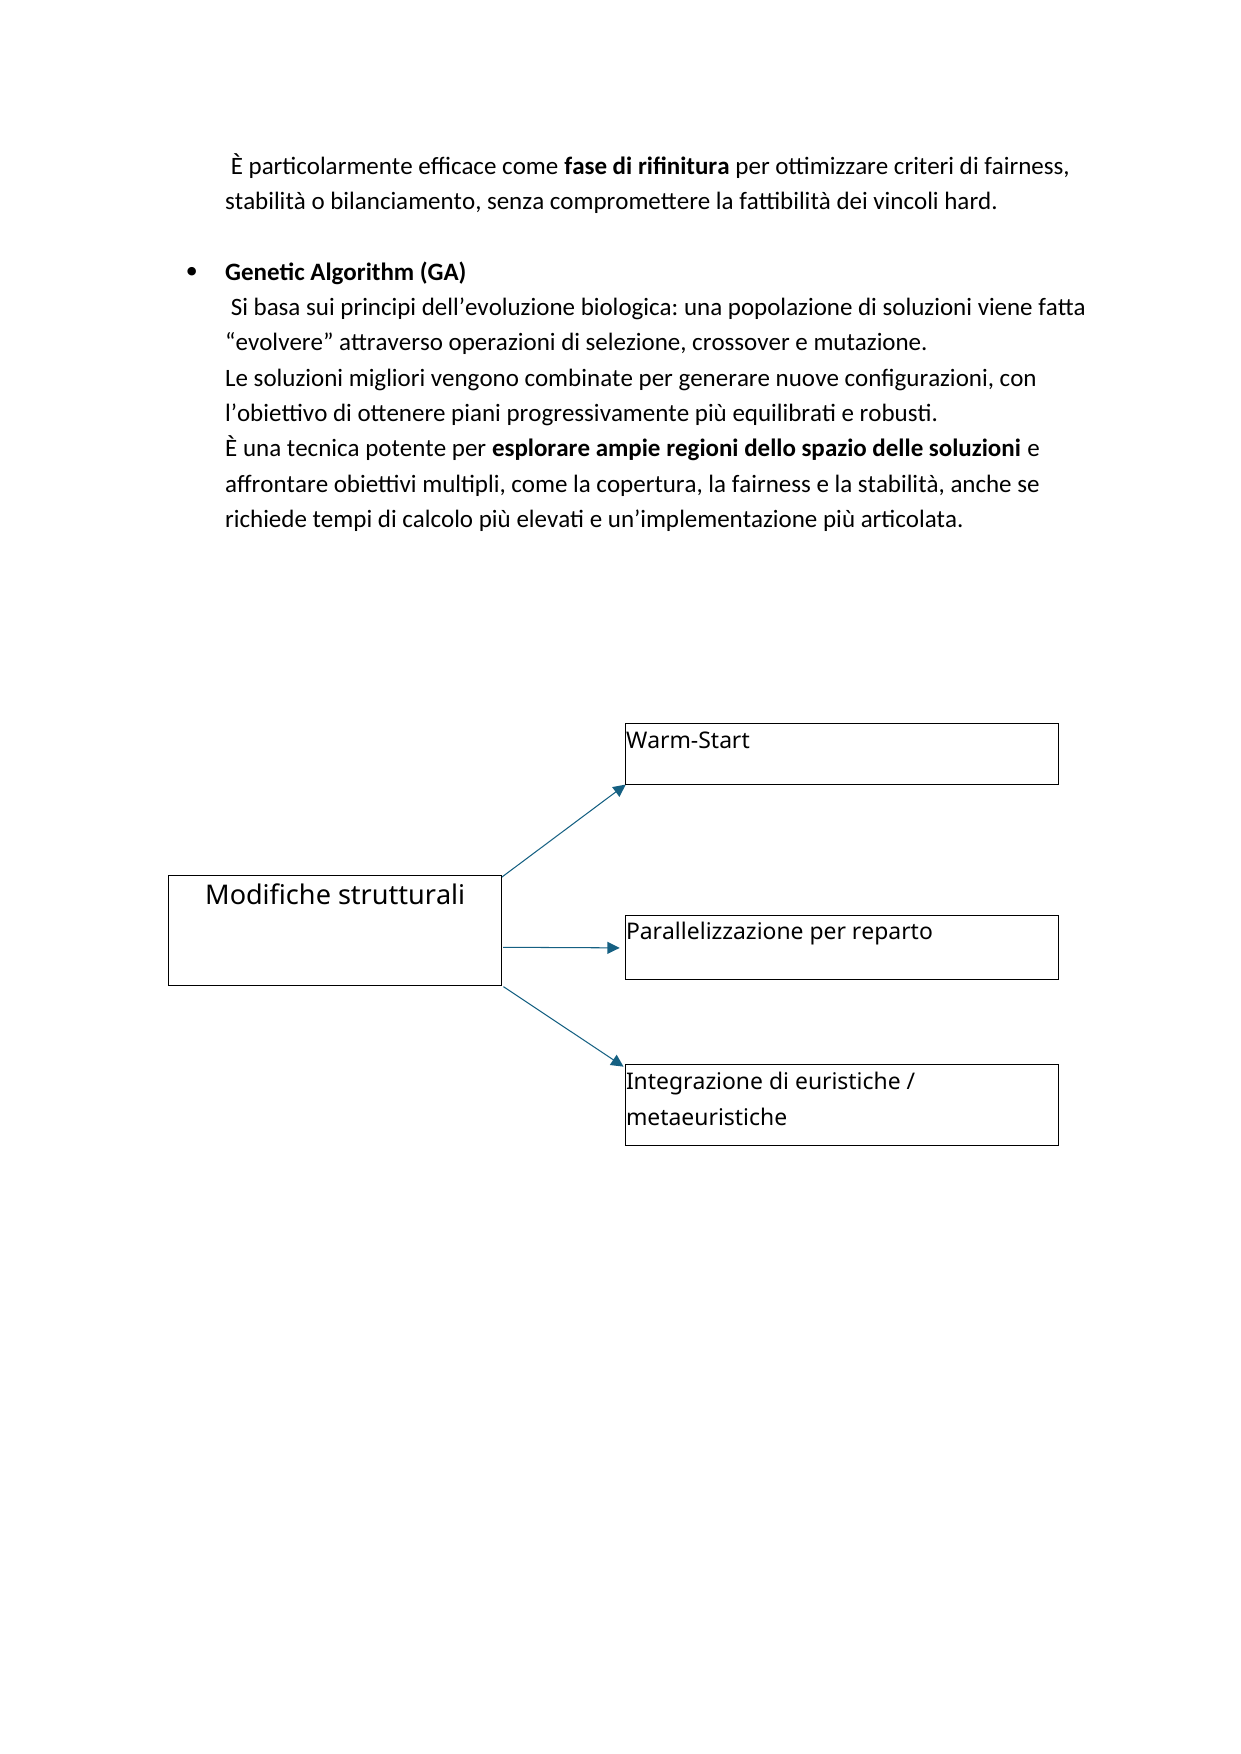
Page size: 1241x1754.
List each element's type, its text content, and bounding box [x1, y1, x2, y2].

list Genetic Algorithm (GA) Si basa sui principi dell’evoluzione biologica: una popolazione di soluzioni viene fatta “evolvere” attraverso operazioni di selezione, crossover e mutazione. Le soluzioni migliori vengono combinate per generare nuove configurazioni, con l’obiettivo di ottenere piani progressivamente più equilibrati e robusti. È una tecnica potente per esplorare ampie regioni dello spazio delle soluzioni e affrontare obiettivi multipli, come la copertura, la fairness e la stabilità, anche se richiede tempi di calcolo più elevati e un’implementazione più articolata. [187, 256, 1090, 534]
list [187, 150, 1090, 216]
